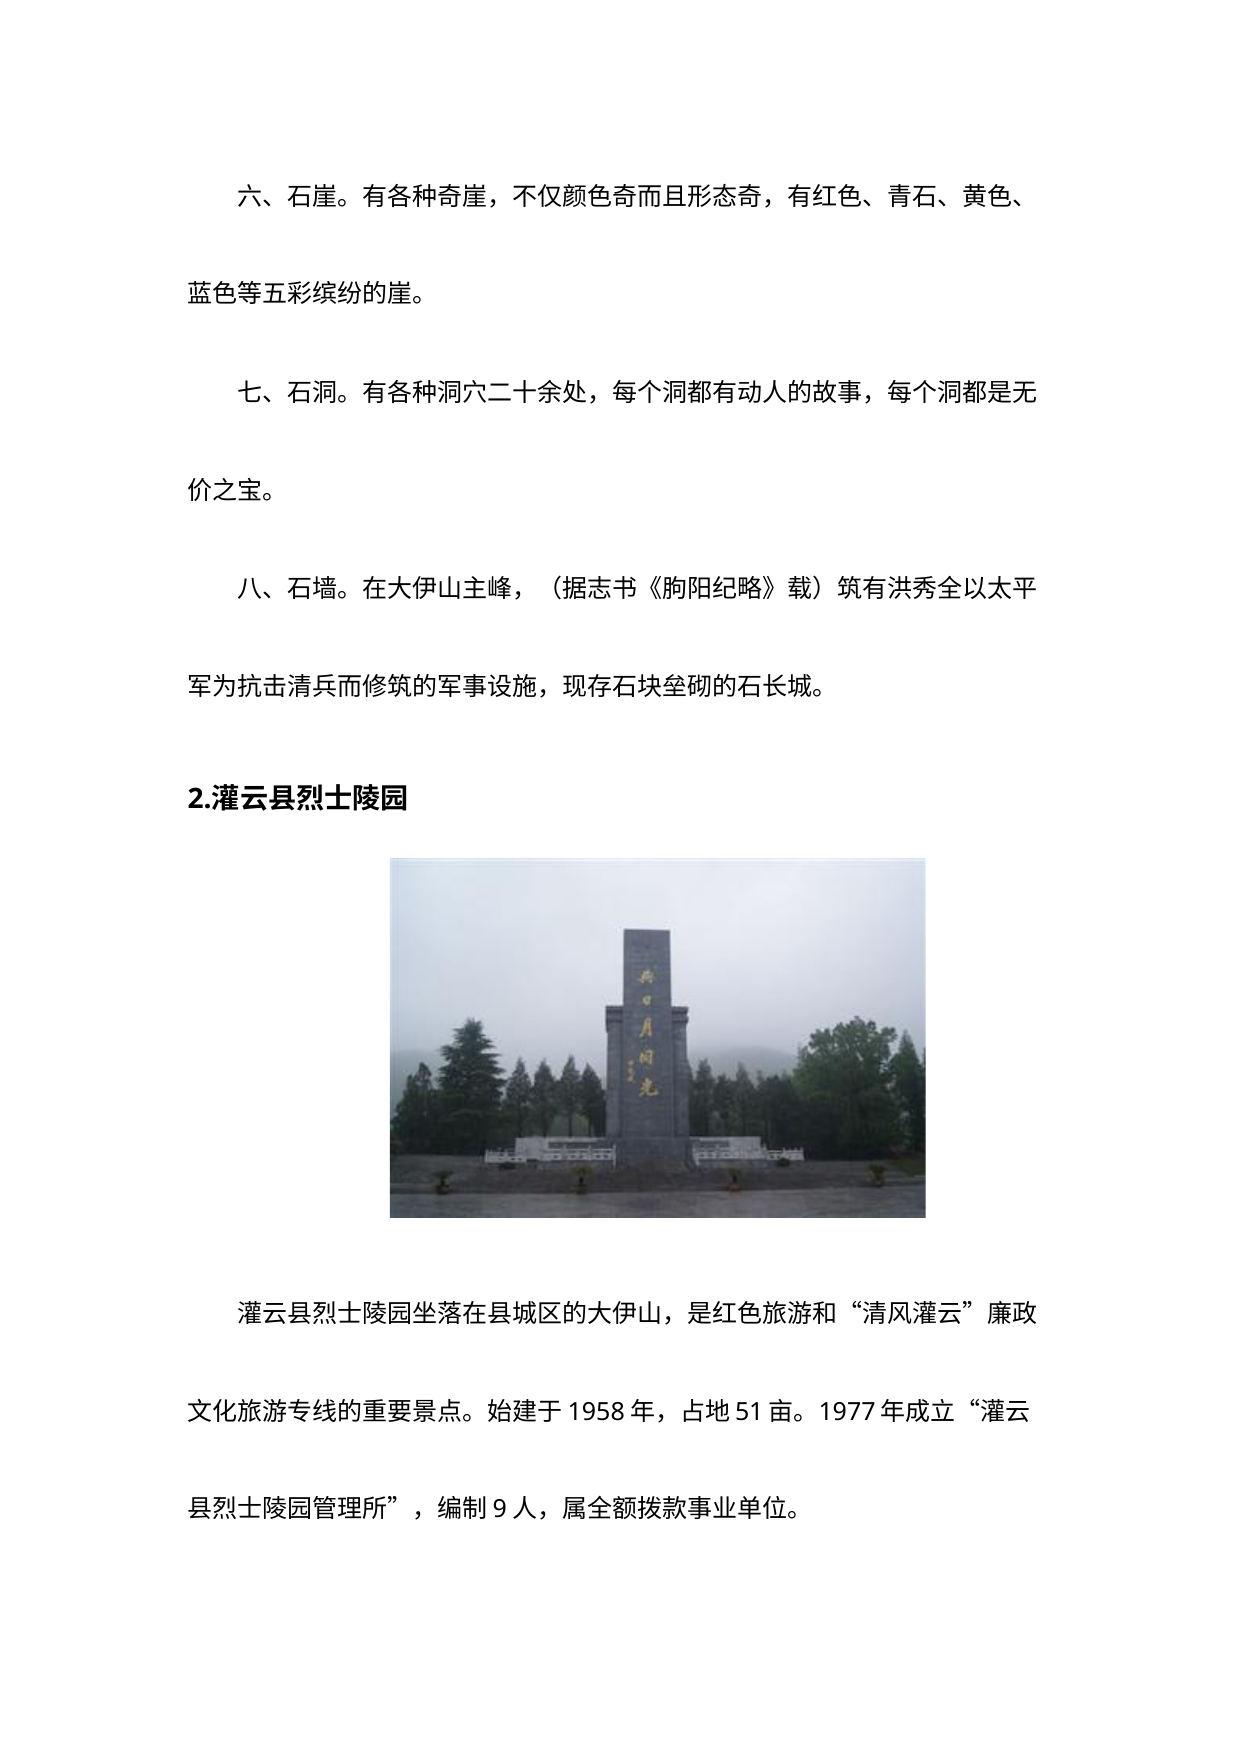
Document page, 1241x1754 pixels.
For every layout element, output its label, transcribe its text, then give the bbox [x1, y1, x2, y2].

subtitle 2.灌云县烈士陵园 [187, 764, 1053, 829]
picture [389, 858, 926, 1218]
text 七、石洞。有各种洞穴二十余处，每个洞都有动人的故事，每个洞都是无价之宝。 [187, 358, 1053, 521]
text 灌云县烈士陵园坐落在县城区的大伊山，是红色旅游和“清风灌云”廉政文化旅游专线的重要景点。始建于1958年，占地51亩。1977年成立“灌云县烈士陵园管理所”，编制9人，属全额拨款事业单位。 [187, 1279, 1053, 1539]
text 六、石崖。有各种奇崖，不仅颜色奇而且形态奇，有红色、青石、黄色、蓝色等五彩缤纷的崖。 [187, 162, 1053, 324]
text 八、石墙。在大伊山主峰，（据志书《朐阳纪略》载）筑有洪秀全以太平军为抗击清兵而修筑的军事设施，现存石块垒砌的石长城。 [187, 554, 1053, 717]
